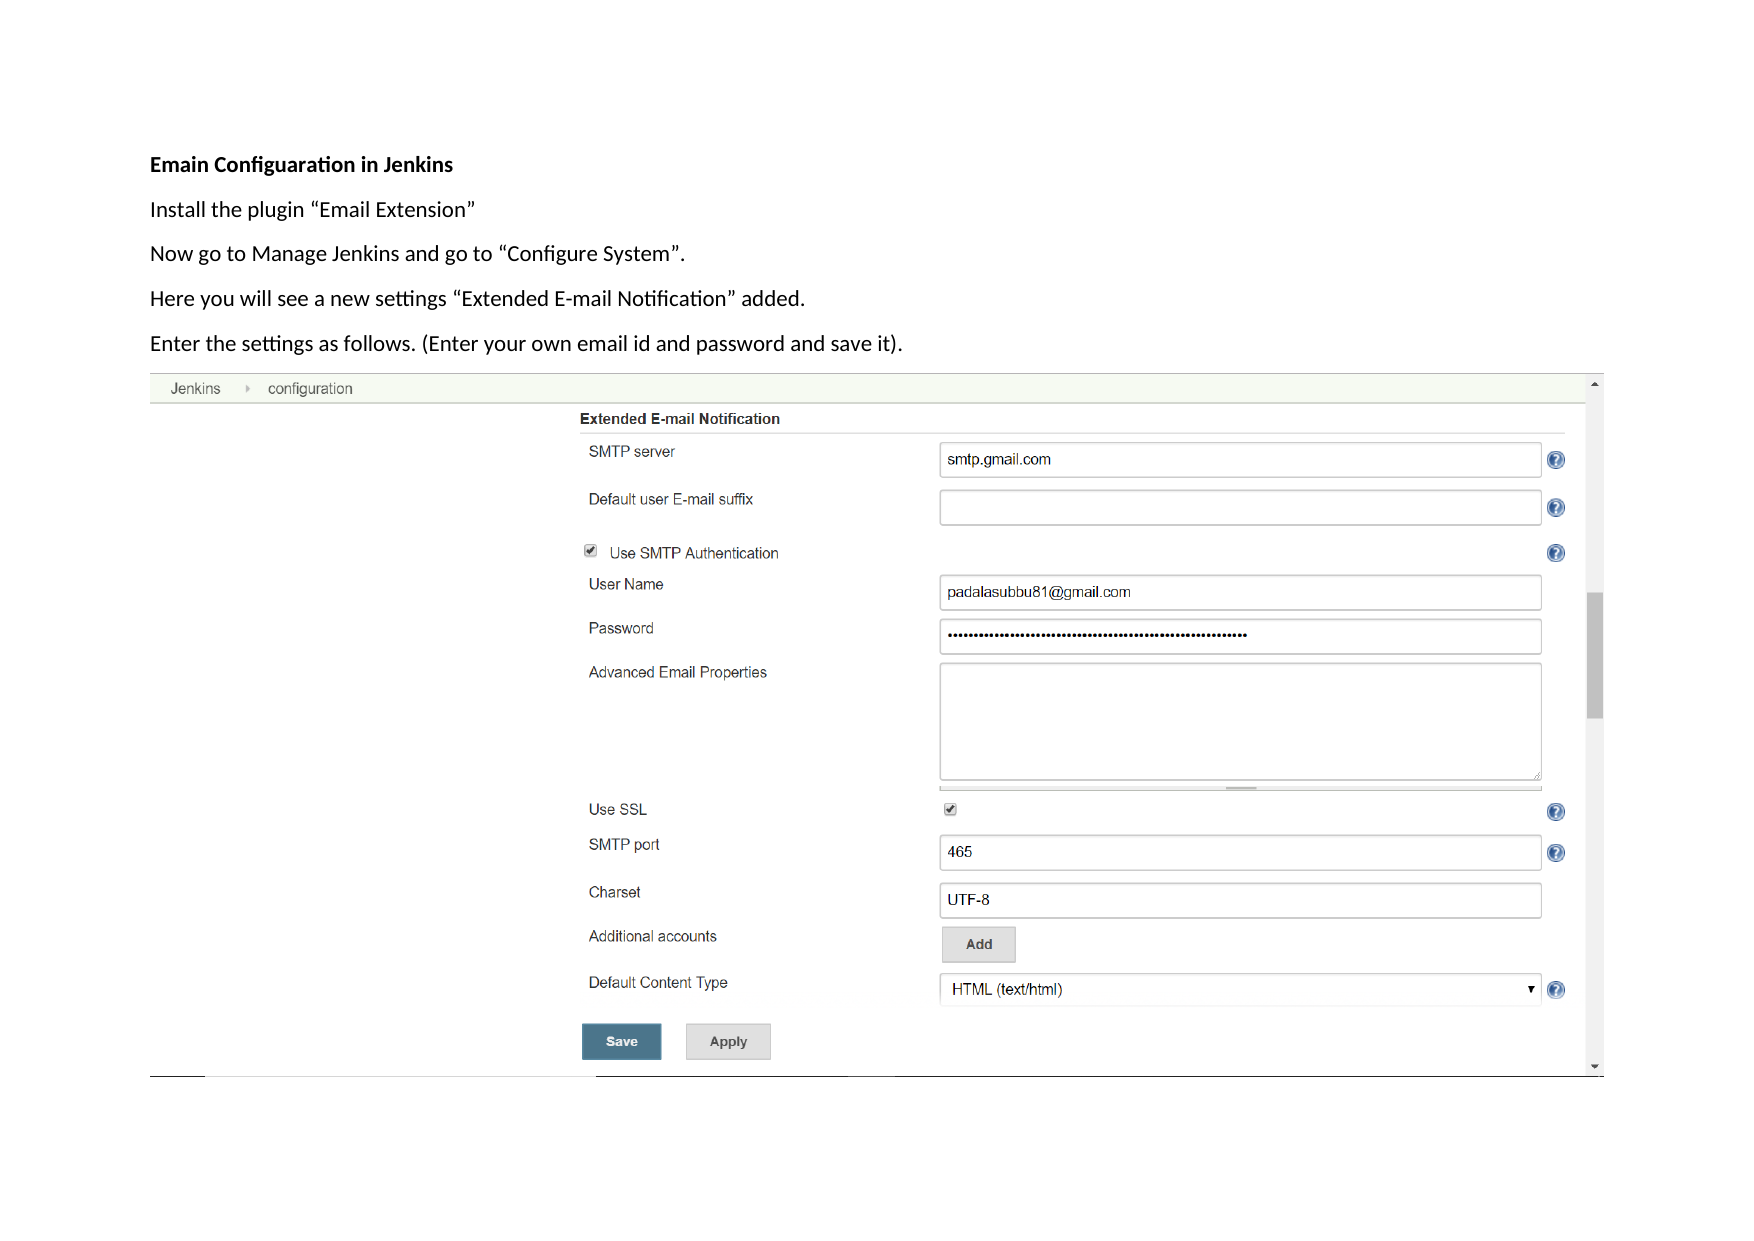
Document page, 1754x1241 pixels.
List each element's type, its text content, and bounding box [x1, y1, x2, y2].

text Now go to Manage Jenkins and go to “Configure System”. [150, 239, 1604, 267]
text Install the plugin “Email Extension” [150, 195, 1604, 223]
picture [150, 373, 1604, 1077]
text Here you will see a new settings “Extended E-mail Notification” added. [150, 284, 1604, 312]
text Enter the settings as follows. (Enter your own email id and password and save it). [150, 329, 1604, 357]
text Emain Configuaration in Jenkins [150, 150, 1604, 178]
